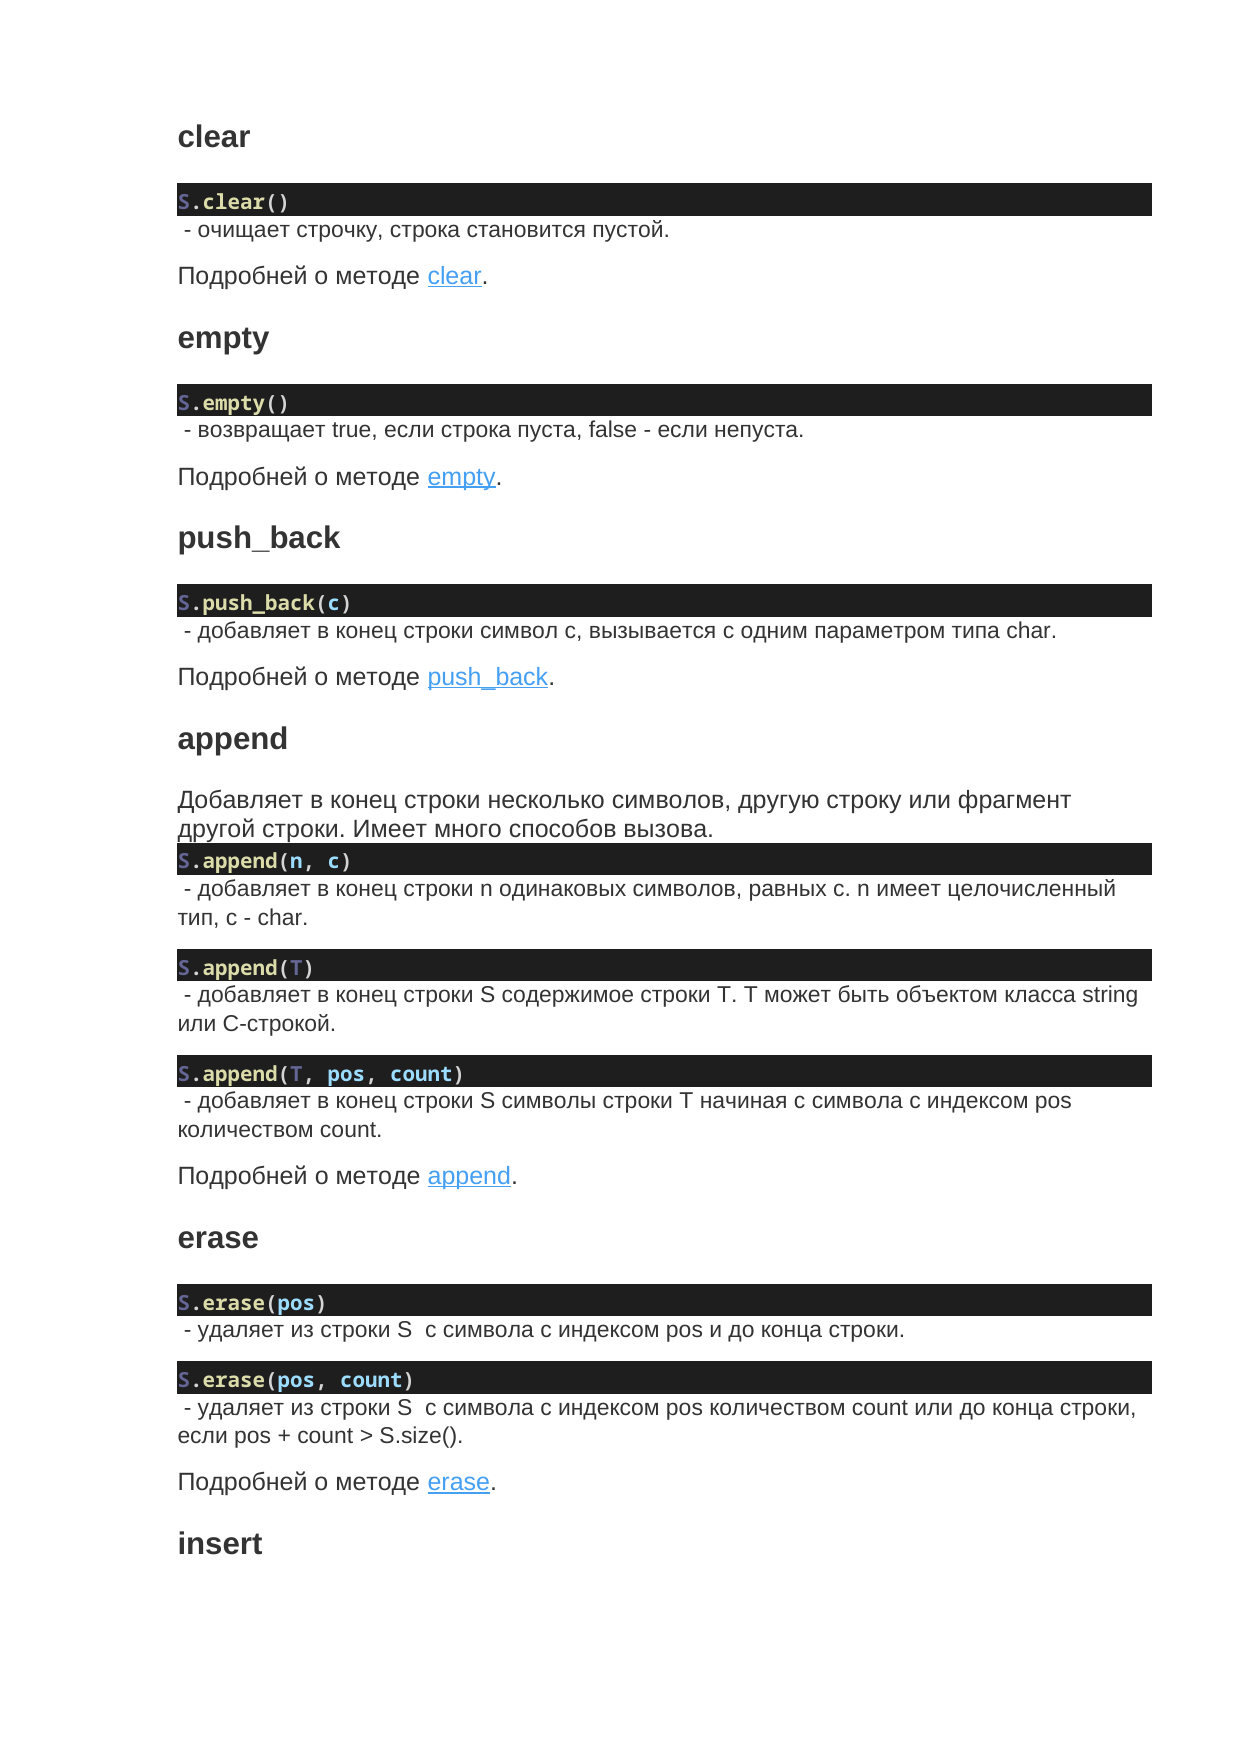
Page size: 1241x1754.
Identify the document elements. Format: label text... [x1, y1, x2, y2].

text - добавляет в конец строки n одинаковых символов, равных с. n имеет целочисленный тип, c - char. [177, 875, 1152, 930]
text - удаляет из строки S с символа с индексом pos и до конца строки. [177, 1316, 1152, 1343]
subtitle append [177, 720, 1152, 756]
text - удаляет из строки S с символа с индексом pos количеством count или до конца строки, если pos + count > S.size(). [177, 1394, 1152, 1449]
text Подробней о методе clear. [177, 261, 1152, 289]
text Добавляет в конец строки несколько символов, другую строку или фрагмент другой строки. Имеет много способов вызова. [177, 785, 1152, 843]
text Подробней о методе append. [177, 1161, 1152, 1189]
text S.erase(pos) [177, 1284, 1152, 1316]
text S.erase(pos, count) [177, 1361, 1152, 1394]
text S.append(n, c) [177, 843, 1152, 875]
text Подробней о методе erase. [177, 1467, 1152, 1496]
text Подробней о методе push_back. [177, 662, 1152, 691]
text - добавляет в конец строки S символы строки T начиная с символа с индексом pos количеством count. [177, 1087, 1152, 1142]
text - возвращает true, если строка пуста, false - если непуста. [177, 416, 1152, 443]
subtitle insert [177, 1525, 1152, 1561]
text - очищает строчку, строка становится пустой. [177, 216, 1152, 242]
text - добавляет в конец строки S содержимое строки T. T может быть объектом класса string или C-строкой. [177, 981, 1152, 1036]
subtitle push_back [177, 519, 1152, 555]
text - добавляет в конец строки символ c, вызывается с одним параметром типа char. [177, 617, 1152, 643]
text S.append(T, pos, count) [177, 1055, 1152, 1087]
subtitle erase [177, 1219, 1152, 1254]
text S.empty() [177, 384, 1152, 416]
text S.append(T) [177, 949, 1152, 981]
text Подробней о методе empty. [177, 461, 1152, 490]
text S.clear() [177, 183, 1152, 216]
subtitle empty [177, 319, 1152, 355]
subtitle clear [177, 118, 1152, 154]
text S.push_back(c) [177, 584, 1152, 617]
